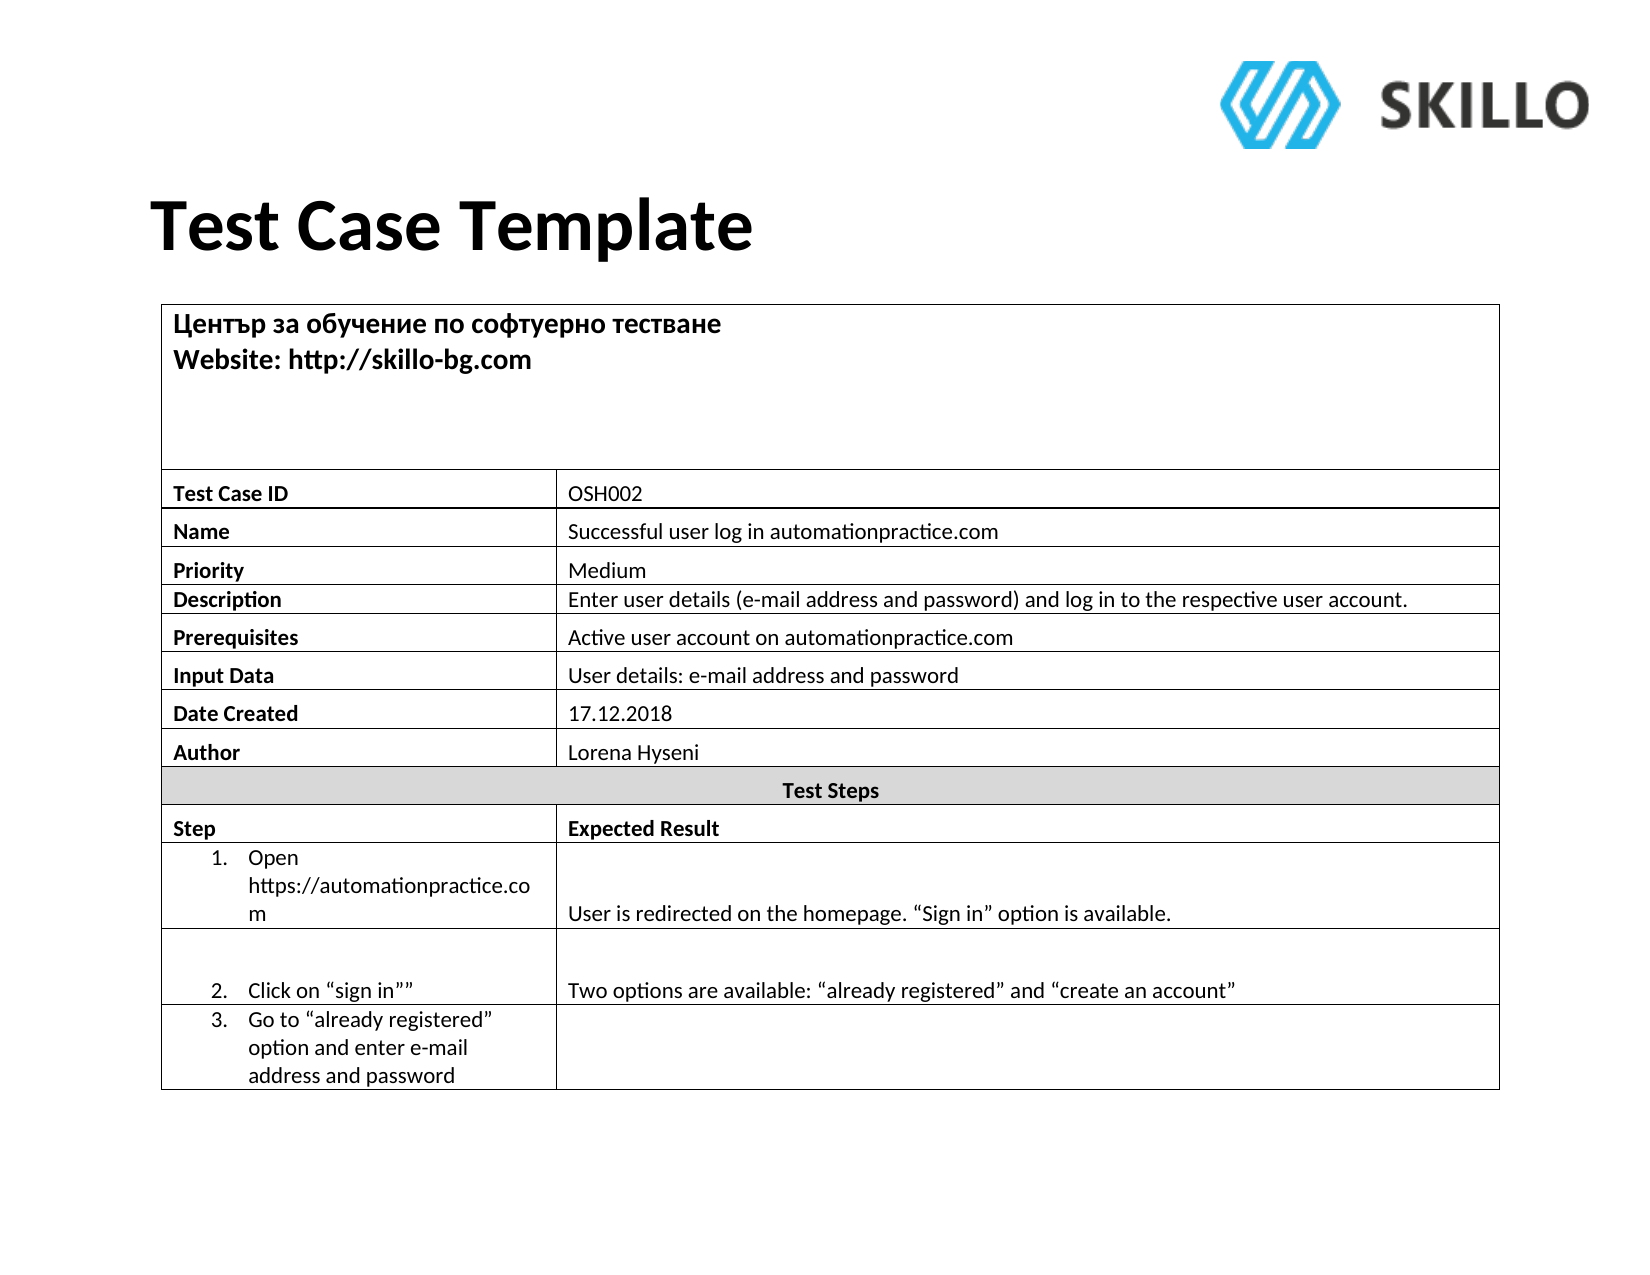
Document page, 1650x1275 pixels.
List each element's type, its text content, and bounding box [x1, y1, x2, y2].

table_cell Expected Result [557, 805, 1499, 842]
picture [1220, 61, 1589, 149]
table_cell Medium [557, 547, 1499, 584]
table_cell Active user account on automationpractice.com [557, 614, 1499, 651]
text Test Case Template [150, 178, 1500, 269]
table_header Център за обучение по софтуерно тестване Website: http://skillo-bg.com [162, 305, 1499, 469]
table_cell Enter user details (e-mail address and password) and log in to the respective user account. [557, 585, 1499, 613]
table_cell Author [162, 729, 556, 766]
table_cell Name [162, 509, 556, 546]
table_cell Lorena Hyseni [557, 729, 1499, 766]
table_cell Step [162, 805, 556, 842]
table_cell 17.12.2018 [557, 690, 1499, 728]
table_cell OSH002 [557, 470, 1499, 507]
table_cell Test Steps [162, 767, 1499, 804]
table_cell Date Created [162, 690, 556, 728]
table_cell Open https://automationpractice.com [162, 843, 556, 927]
table_cell Go to “already registered” option and enter e-mail address and password [162, 1005, 556, 1089]
table_cell Test Case ID [162, 470, 556, 507]
table_cell Description [162, 585, 556, 613]
table_cell Input Data [162, 652, 556, 689]
table_cell User is redirected on the homepage. “Sign in” option is available. [557, 843, 1499, 927]
table_cell Successful user log in automationpractice.com [557, 509, 1499, 546]
table_cell User details: e-mail address and password [557, 652, 1499, 689]
table_cell Prerequisites [162, 614, 556, 651]
table_cell Priority [162, 547, 556, 584]
table_cell Two options are available: “already registered” and “create an account” [557, 929, 1499, 1004]
table_cell [557, 1005, 1499, 1089]
table_cell Click on “sign in”” [162, 929, 556, 1004]
